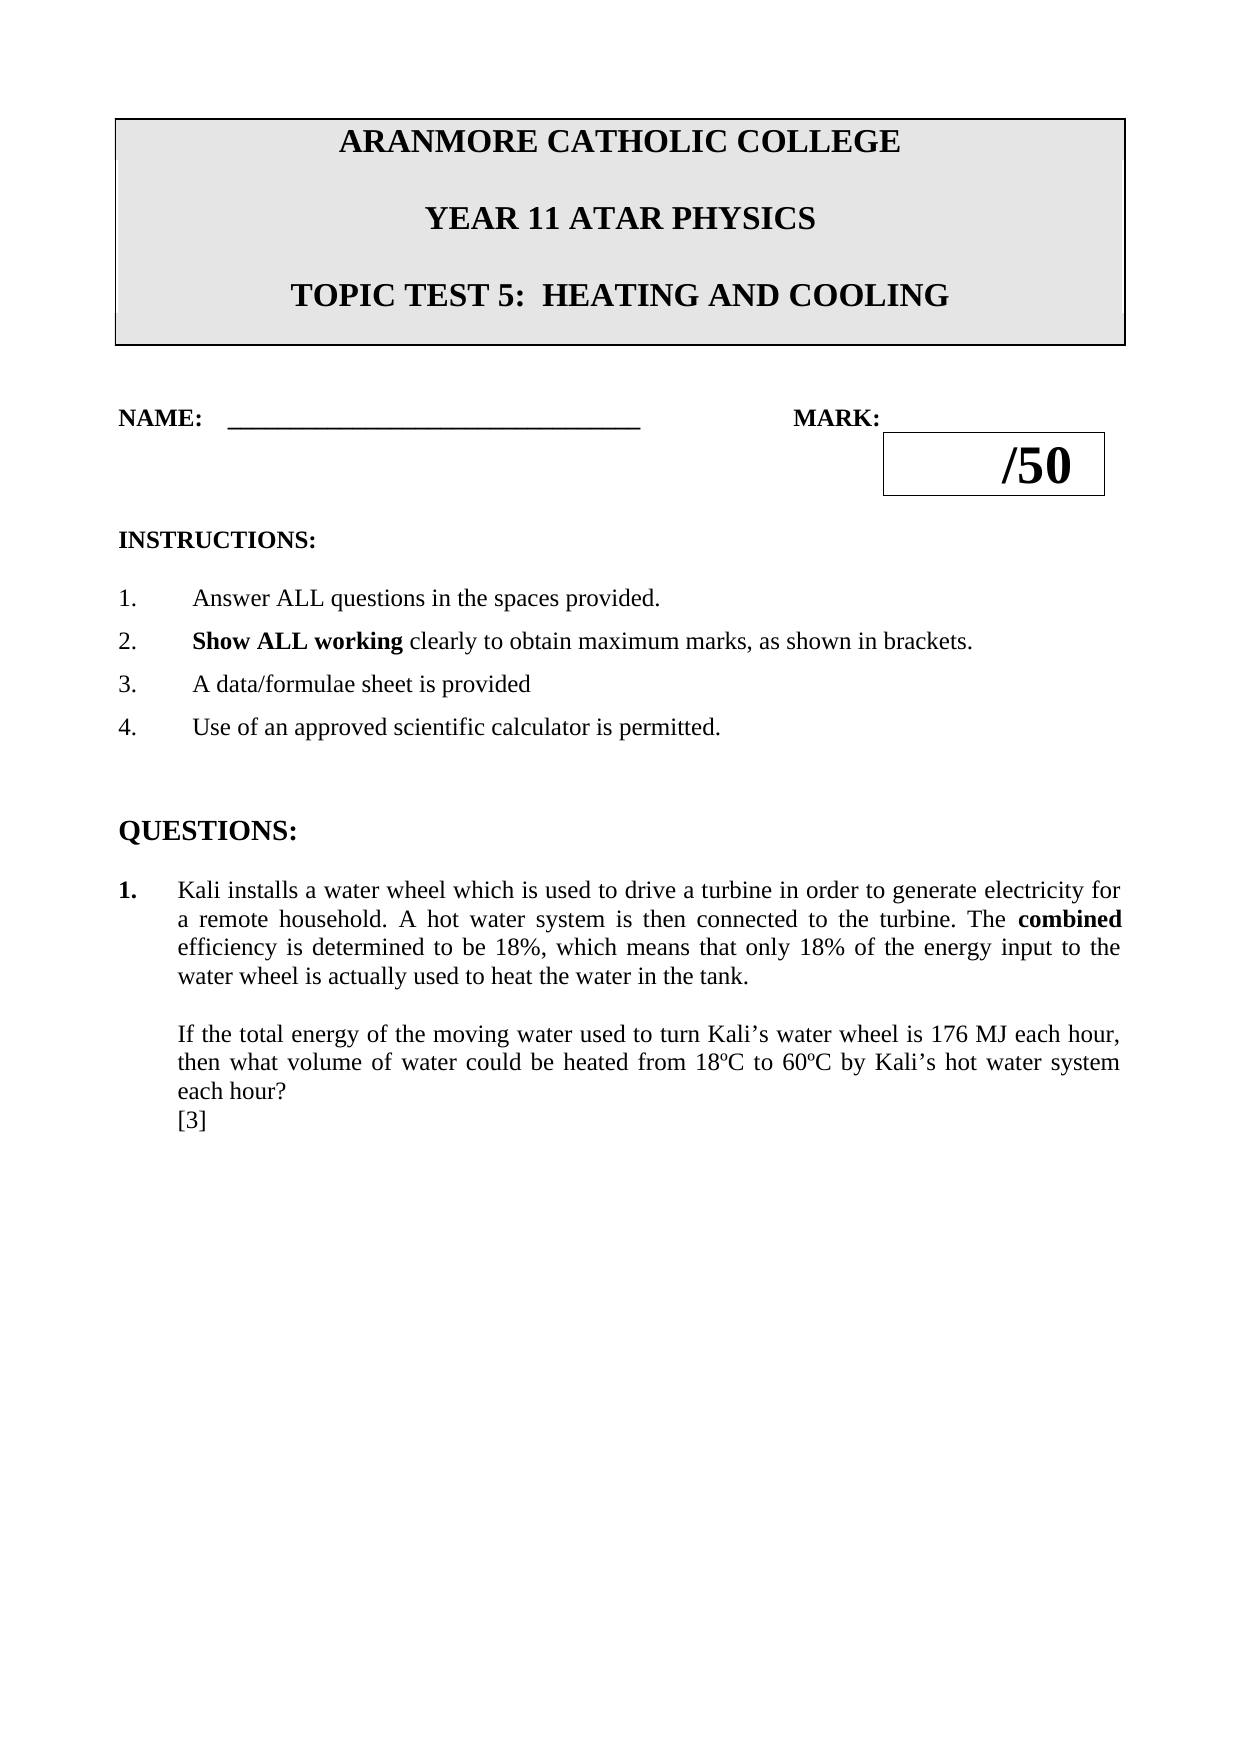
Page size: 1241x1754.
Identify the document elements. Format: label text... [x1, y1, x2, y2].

text INSTRUCTIONS: [118, 525, 1122, 554]
subtitle QUESTIONS: [118, 813, 1122, 846]
text 3. A data/formulae sheet is provided [118, 669, 1122, 698]
text If the total energy of the moving water used to turn Kali’s water wheel is 176 MJ each hour, then what volume of water could be heated from 18ºC to 60ºC by Kali’s hot water system each hour? [3] [177, 1019, 1122, 1134]
subtitle YEAR 11 ATAR PHYSICS [118, 198, 1122, 237]
text 2. Show ALL working clearly to obtain maximum marks, as shown in brackets. [118, 626, 1122, 654]
text NAME: _________________________________ MARK: [118, 403, 1122, 432]
text 1. Answer ALL questions in the spaces provided. [118, 583, 1122, 611]
subtitle TOPIC TEST 5: HEATING AND COOLING [118, 275, 1122, 310]
table_header /50 [884, 433, 1104, 495]
list Kali installs a water wheel which is used to drive a turbine in order to generate electricity for a remote household. A hot water system is then connected to the turbine. The combined efficiency is determined to be 18%, which means that only 18% of the energy input to the water wheel is actually used to heat the water in the tank. [118, 875, 1122, 990]
text 4. Use of an approved scientific calculator is permitted. [118, 712, 1122, 741]
